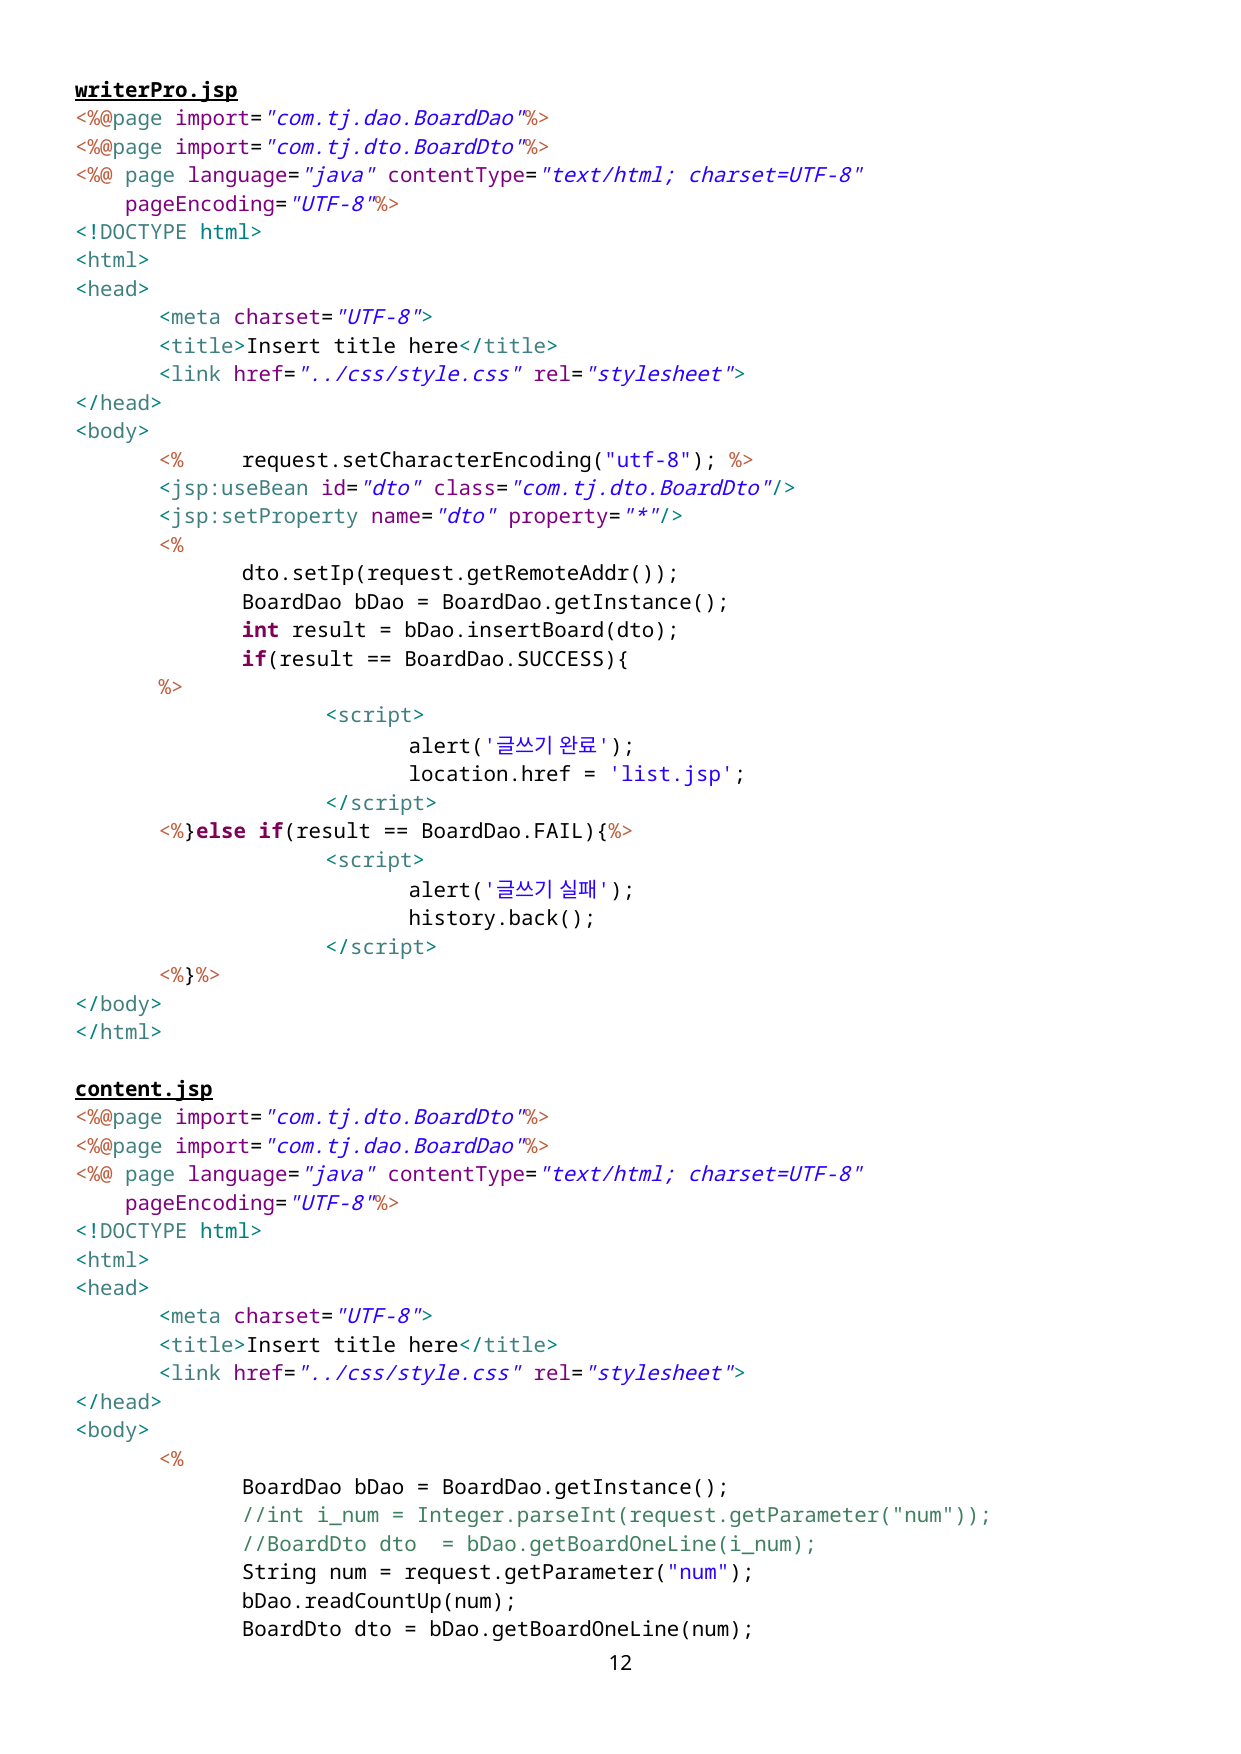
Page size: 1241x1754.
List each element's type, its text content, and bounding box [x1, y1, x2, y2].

text </script> [75, 932, 1165, 960]
text <script> [75, 701, 1165, 729]
text <title>Insert title here</title> [75, 331, 1165, 359]
text </head> [75, 1387, 1165, 1415]
text dto.setIp(request.getRemoteAddr()); [75, 558, 1165, 587]
text <%@ page language="java" contentType="text/html; charset=UTF-8" [75, 160, 1165, 189]
text </body> [75, 989, 1165, 1017]
text writerPro.jsp [75, 75, 1165, 103]
text </head> [75, 388, 1165, 416]
text int result = bDao.insertBoard(dto); [75, 615, 1165, 644]
text <head> [75, 1273, 1165, 1302]
text <% [75, 1444, 1165, 1472]
text <!DOCTYPE html> [75, 217, 1165, 246]
text </script> [75, 788, 1165, 816]
text <%@page import="com.tj.dao.BoardDao"%> [75, 103, 1165, 132]
text //int i_num = Integer.parseInt(request.getParameter("num")); [75, 1501, 1165, 1529]
text <link href="../css/style.css" rel="stylesheet"> [75, 359, 1165, 388]
text history.back(); [75, 903, 1165, 932]
text <html> [75, 1245, 1165, 1273]
text <meta charset="UTF-8"> [75, 1302, 1165, 1330]
text <%@page import="com.tj.dao.BoardDao"%> [75, 1131, 1165, 1159]
text bDao.readCountUp(num); [75, 1586, 1165, 1614]
text <script> [75, 845, 1165, 873]
text <jsp:useBean id="dto" class="com.tj.dto.BoardDto"/> [75, 473, 1165, 502]
text <%}else if(result == BoardDao.FAIL){%> [75, 816, 1165, 845]
text <%}%> [75, 960, 1165, 989]
text content.jsp [75, 1074, 1165, 1102]
text <link href="../css/style.css" rel="stylesheet"> [75, 1358, 1165, 1387]
text BoardDao bDao = BoardDao.getInstance(); [75, 1472, 1165, 1501]
text <% [75, 530, 1165, 558]
text BoardDto dto = bDao.getBoardOneLine(num); [75, 1614, 1165, 1643]
text <% request.setCharacterEncoding("utf-8"); %> [75, 445, 1165, 473]
text <head> [75, 274, 1165, 302]
text location.href = 'list.jsp'; [75, 759, 1165, 788]
text <meta charset="UTF-8"> [75, 302, 1165, 331]
text <!DOCTYPE html> [75, 1216, 1165, 1245]
text <jsp:setProperty name="dto" property="*"/> [75, 502, 1165, 530]
text <%@page import="com.tj.dto.BoardDto"%> [75, 1102, 1165, 1131]
text pageEncoding="UTF-8"%> [75, 189, 1165, 217]
text BoardDao bDao = BoardDao.getInstance(); [75, 587, 1165, 615]
text </html> [75, 1017, 1165, 1046]
text <html> [75, 246, 1165, 274]
text <%@ page language="java" contentType="text/html; charset=UTF-8" [75, 1159, 1165, 1188]
text alert('글쓰기 완료'); [75, 729, 1165, 759]
text if(result == BoardDao.SUCCESS){ [75, 644, 1165, 672]
text <title>Insert title here</title> [75, 1330, 1165, 1358]
text String num = request.getParameter("num"); [75, 1557, 1165, 1586]
text %> [75, 672, 1165, 701]
text <body> [75, 416, 1165, 445]
text alert('글쓰기 실패'); [75, 873, 1165, 903]
text <%@page import="com.tj.dto.BoardDto"%> [75, 132, 1165, 160]
text <body> [75, 1415, 1165, 1444]
text pageEncoding="UTF-8"%> [75, 1188, 1165, 1216]
text //BoardDto dto = bDao.getBoardOneLine(i_num); [75, 1529, 1165, 1557]
